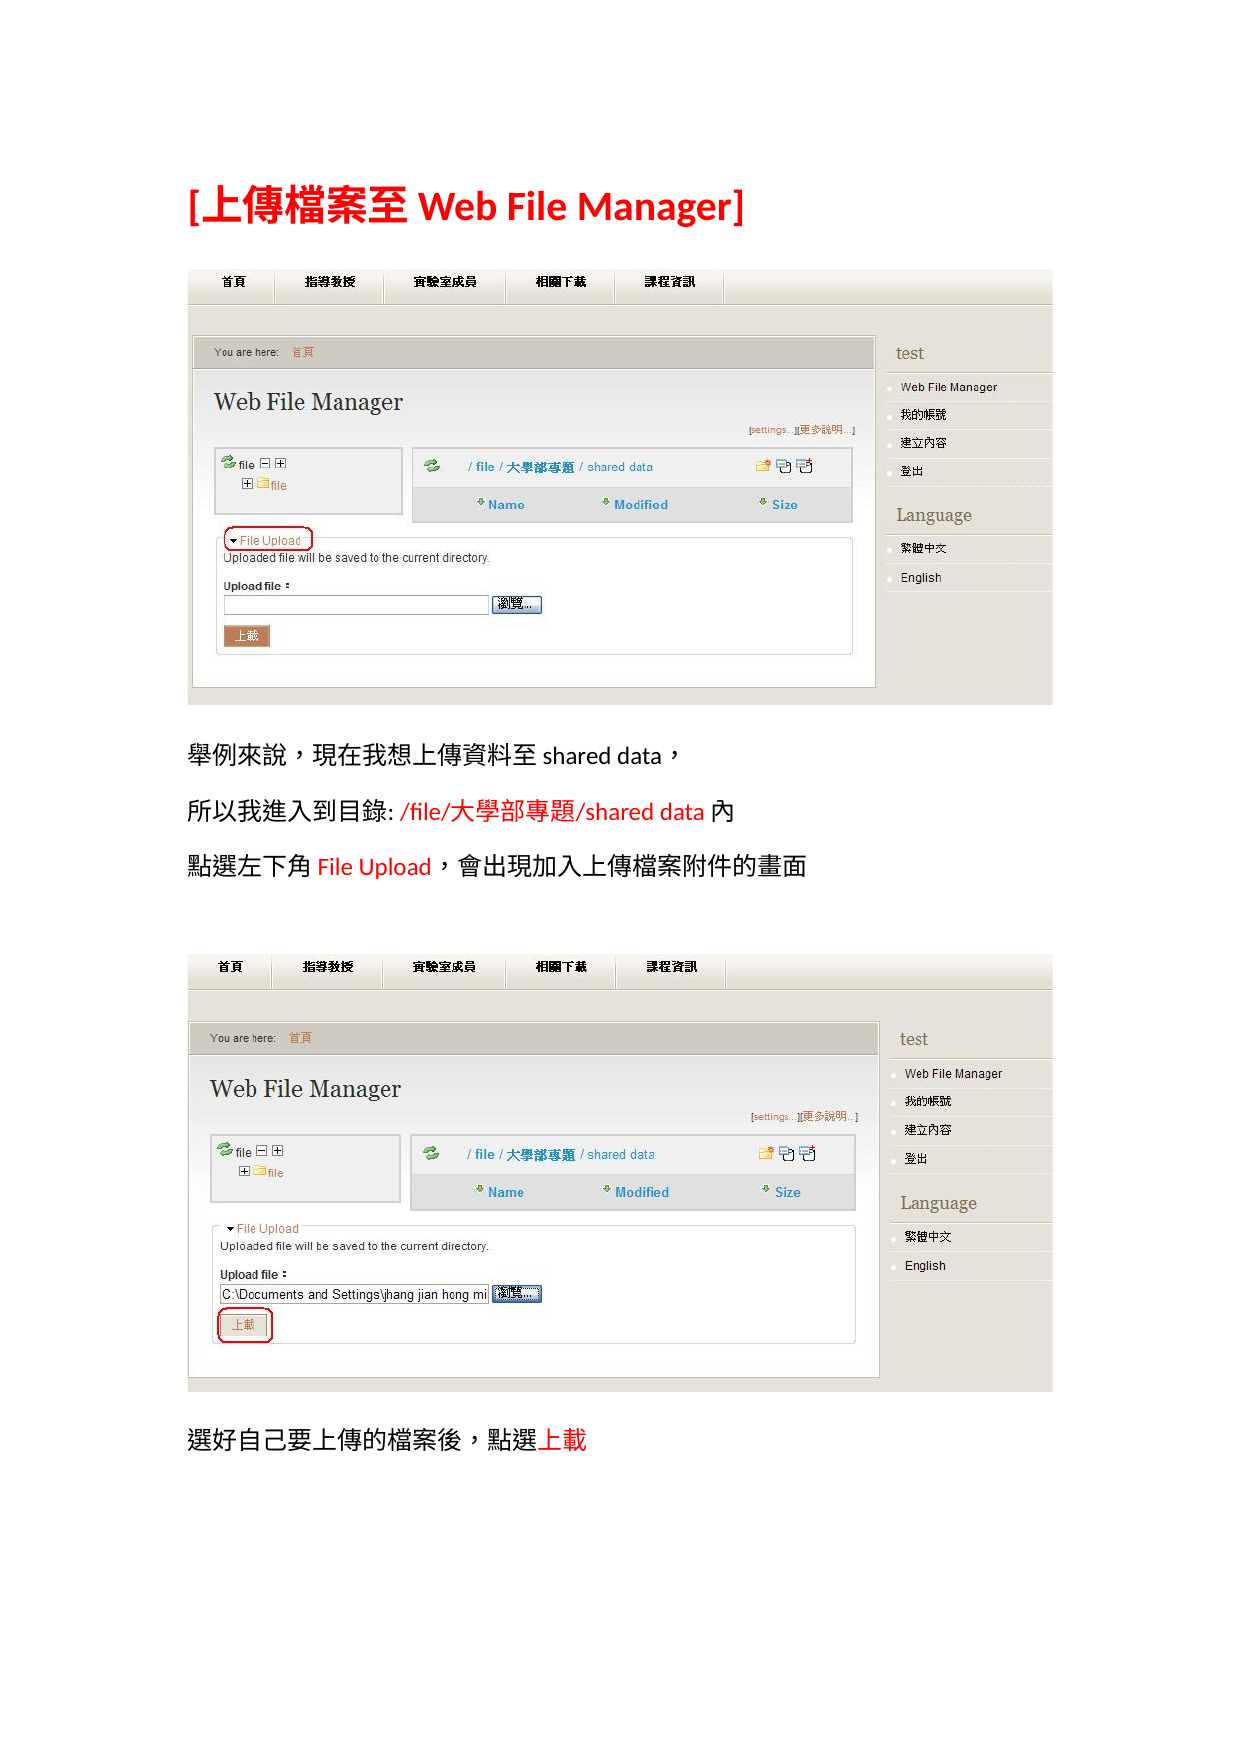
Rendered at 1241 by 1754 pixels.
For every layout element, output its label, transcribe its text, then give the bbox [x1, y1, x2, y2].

text 舉例來說，現在我想上傳資料至shared data， [187, 735, 1053, 772]
text [上傳檔案至Web File Manager] [187, 164, 1053, 239]
picture [187, 269, 1053, 705]
text 點選左下角File Upload，會出現加入上傳檔案附件的畫面 [187, 846, 1053, 883]
text 所以我進入到目錄: /file/大學部專題/shared data內 [187, 790, 1053, 828]
picture [187, 954, 1053, 1392]
text 選好自己要上傳的檔案後，點選上載 [187, 1419, 1053, 1457]
